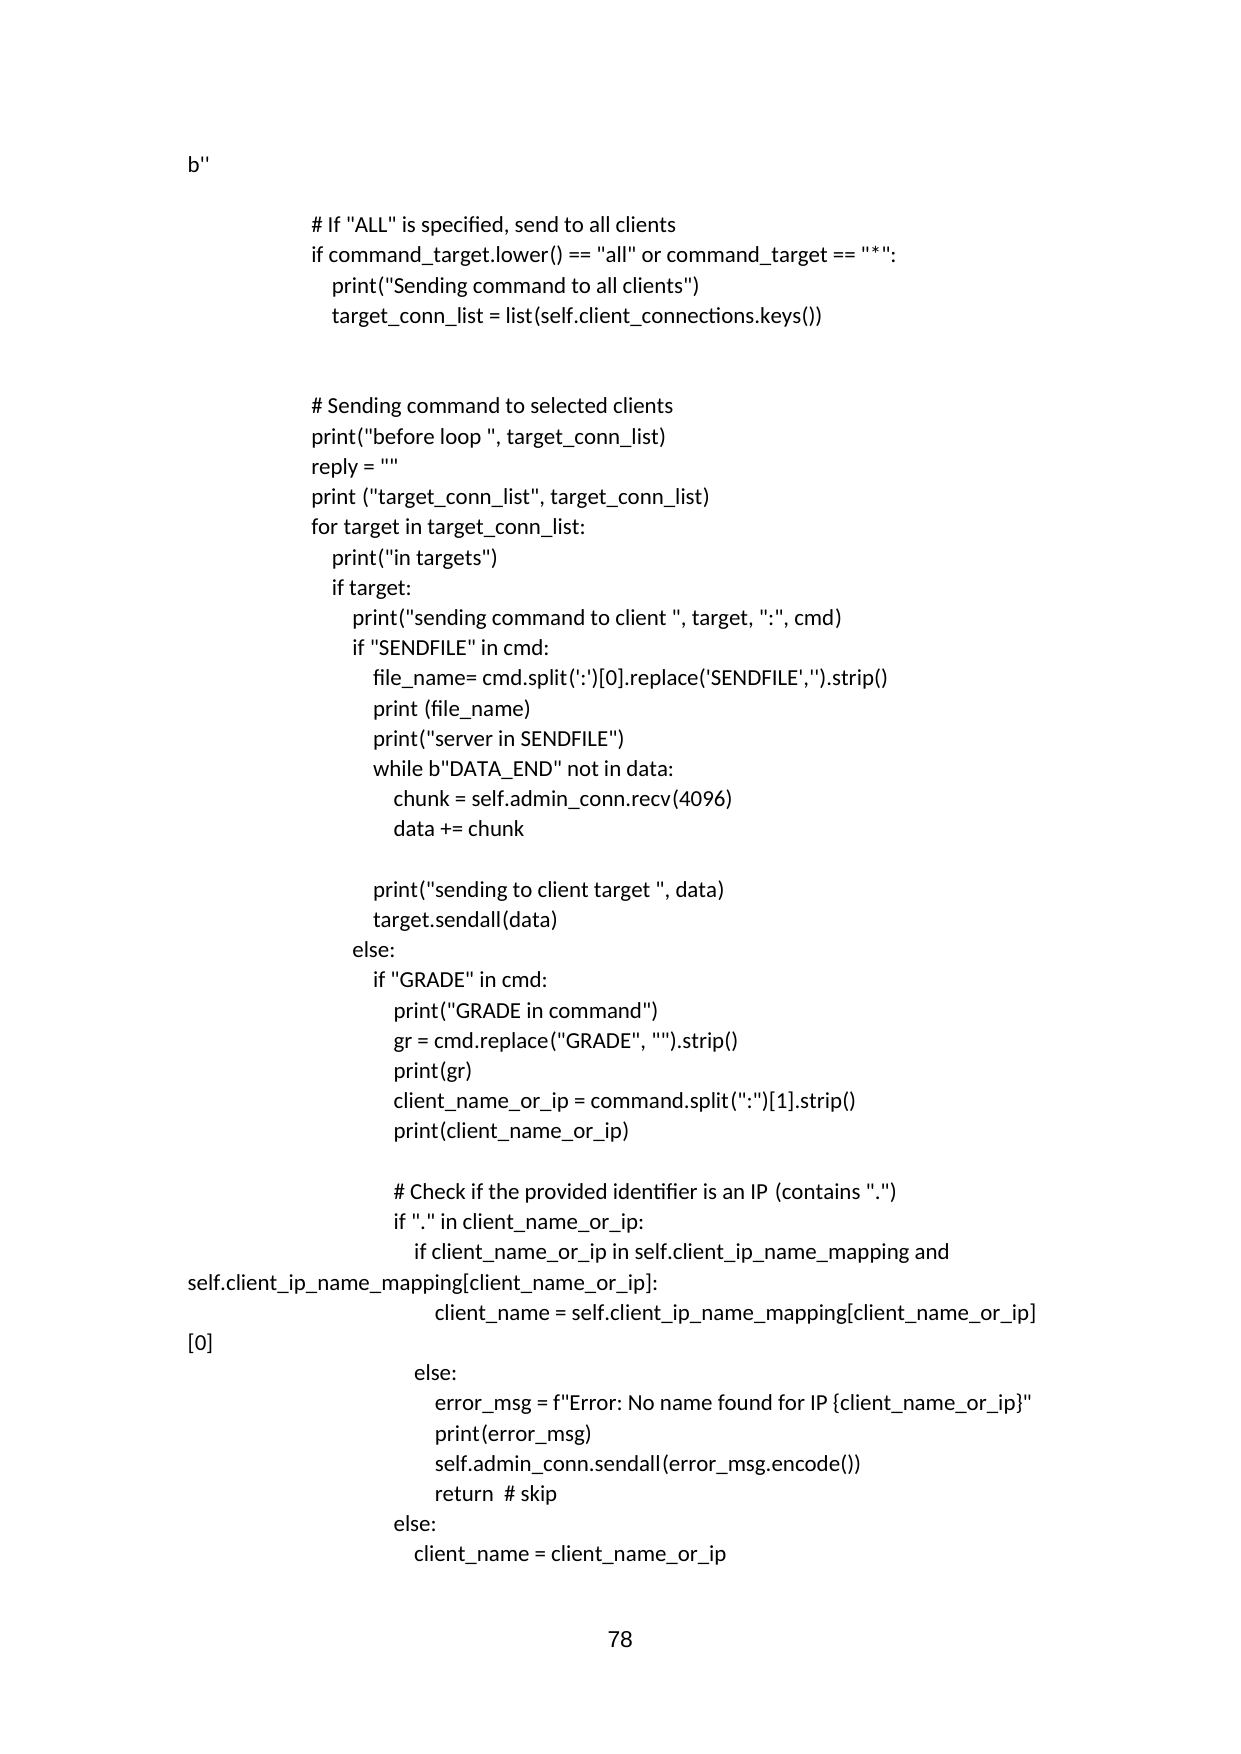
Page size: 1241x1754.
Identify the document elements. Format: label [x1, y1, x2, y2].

text [187, 150, 1053, 1598]
